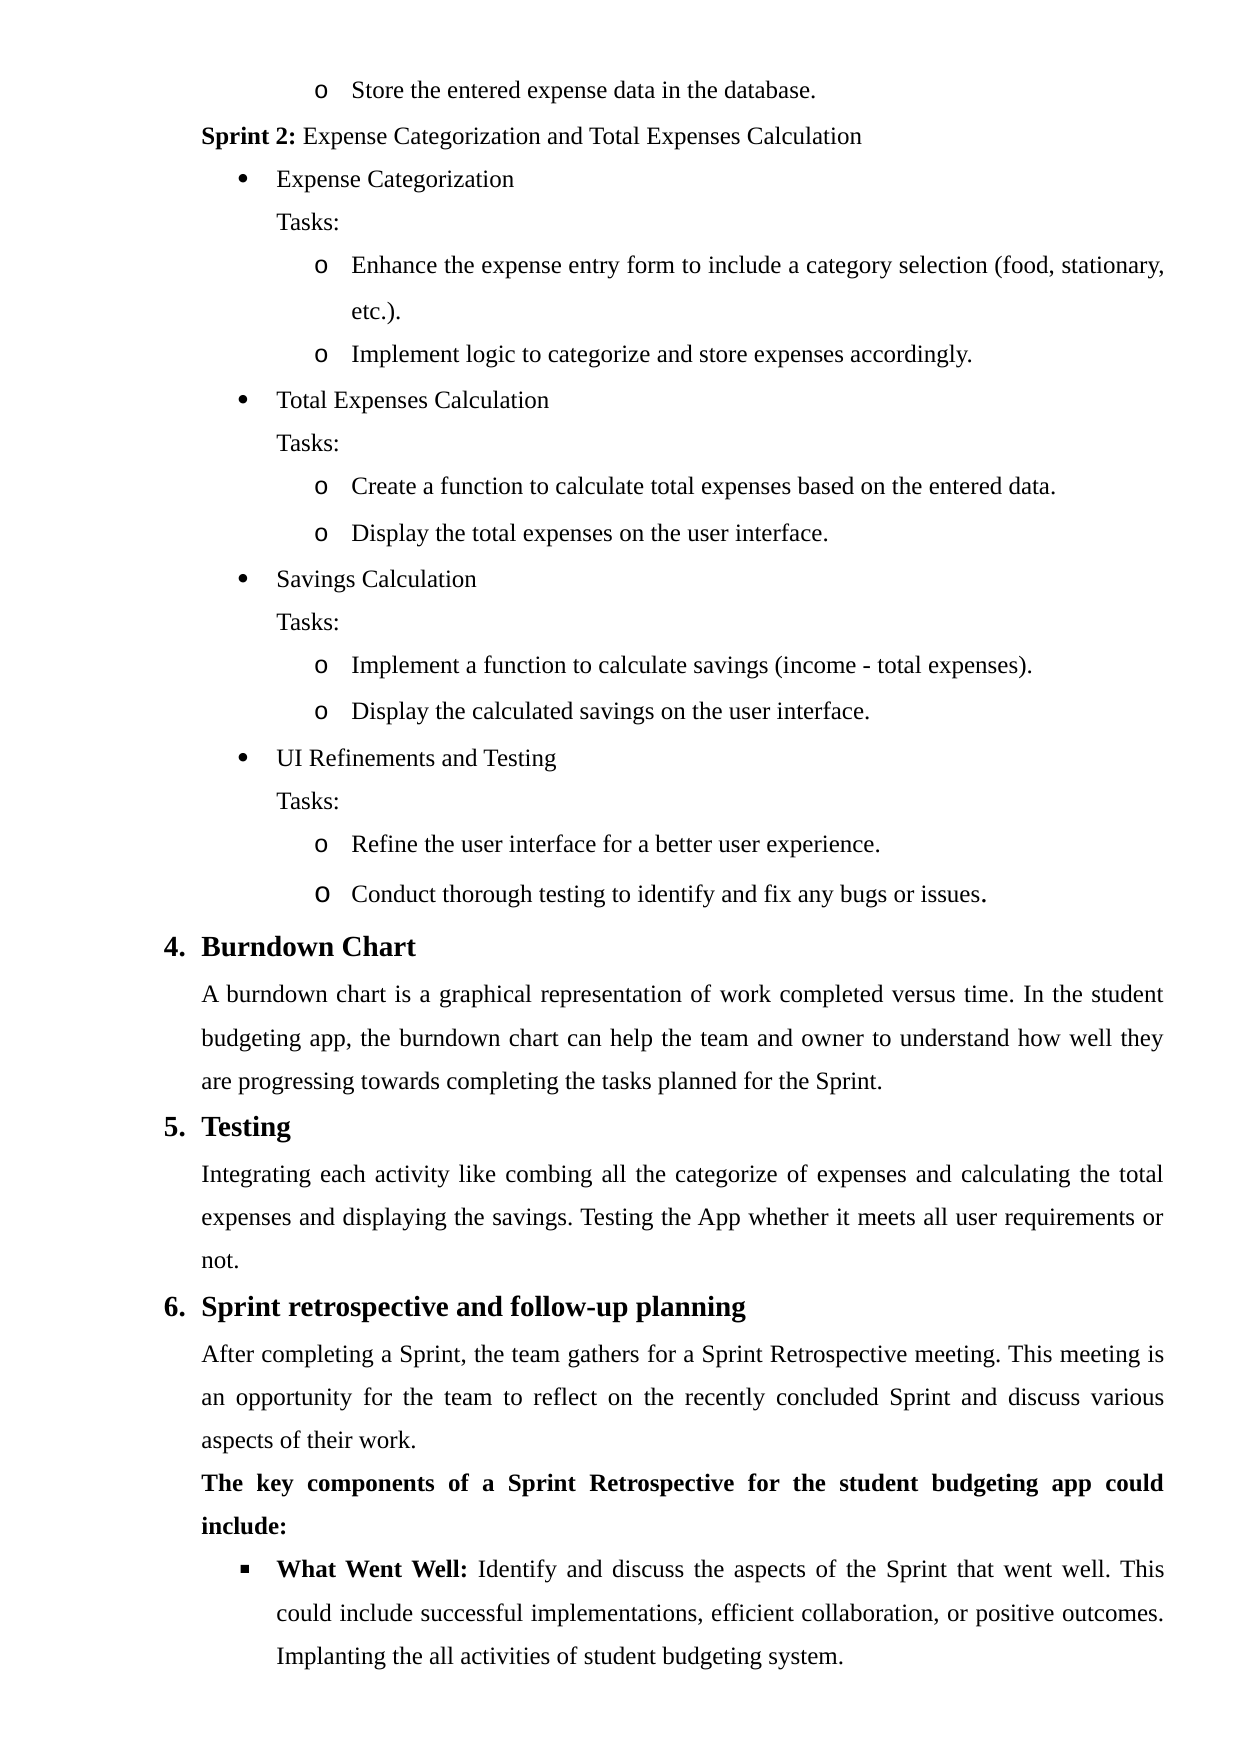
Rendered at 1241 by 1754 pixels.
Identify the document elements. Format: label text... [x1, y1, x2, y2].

list Refine the user interface for a better user experience. [314, 829, 1165, 860]
list Sprint retrospective and follow-up planning [164, 1289, 1165, 1322]
list Integrating each activity like combing all the categorize of expenses and calculating the total expenses and displaying the savings. Testing the App whether it meets all user requirements or not. [201, 1159, 1165, 1274]
list Burndown Chart [164, 929, 1165, 963]
list Testing [164, 1109, 1165, 1142]
list UI Refinements and Testing [239, 743, 1165, 771]
list Store the entered expense data in the database. [314, 75, 1165, 106]
list Display the total expenses on the user interface. [314, 518, 1165, 548]
list What Went Well: Identify and discuss the aspects of the Sprint that went well. This could include successful implementations, efficient collaboration, or positive outcomes. Implanting the all activities of student budgeting system. [239, 1554, 1165, 1669]
list Display the calculated savings on the user interface. [314, 696, 1165, 727]
list Tasks: [276, 207, 1165, 236]
list Create a function to calculate total expenses based on the entered data. [314, 471, 1165, 502]
list Expense Categorization [239, 164, 1165, 193]
list Tasks: [276, 607, 1165, 636]
list Enhance the expense entry form to include a category selection (food, stationary, etc.). [314, 251, 1165, 324]
list Savings Calculation [239, 564, 1165, 593]
list A burndown chart is a graphical representation of work completed versus time. In the student budgeting app, the burndown chart can help the team and owner to understand how well they are progressing towards completing the tasks planned for the Sprint. [201, 979, 1165, 1094]
list Conduct thorough testing to identify and fix any bugs or issues. [314, 875, 1165, 911]
list The key components of a Sprint Retrospective for the student budgeting app could include: [201, 1468, 1165, 1540]
list Total Expenses Calculation [239, 385, 1165, 414]
list Tasks: [276, 786, 1165, 814]
list After completing a Sprint, the team gathers for a Sprint Retrospective meeting. This meeting is an opportunity for the team to reflect on the recently concluded Sprint and discuss various aspects of their work. [201, 1339, 1165, 1454]
list Implement a function to calculate savings (income - total expenses). [314, 650, 1165, 681]
list Tasks: [276, 428, 1165, 457]
list Sprint 2: Expense Categorization and Total Expenses Calculation [201, 121, 1165, 150]
list Implement logic to categorize and store expenses accordingly. [314, 339, 1165, 370]
